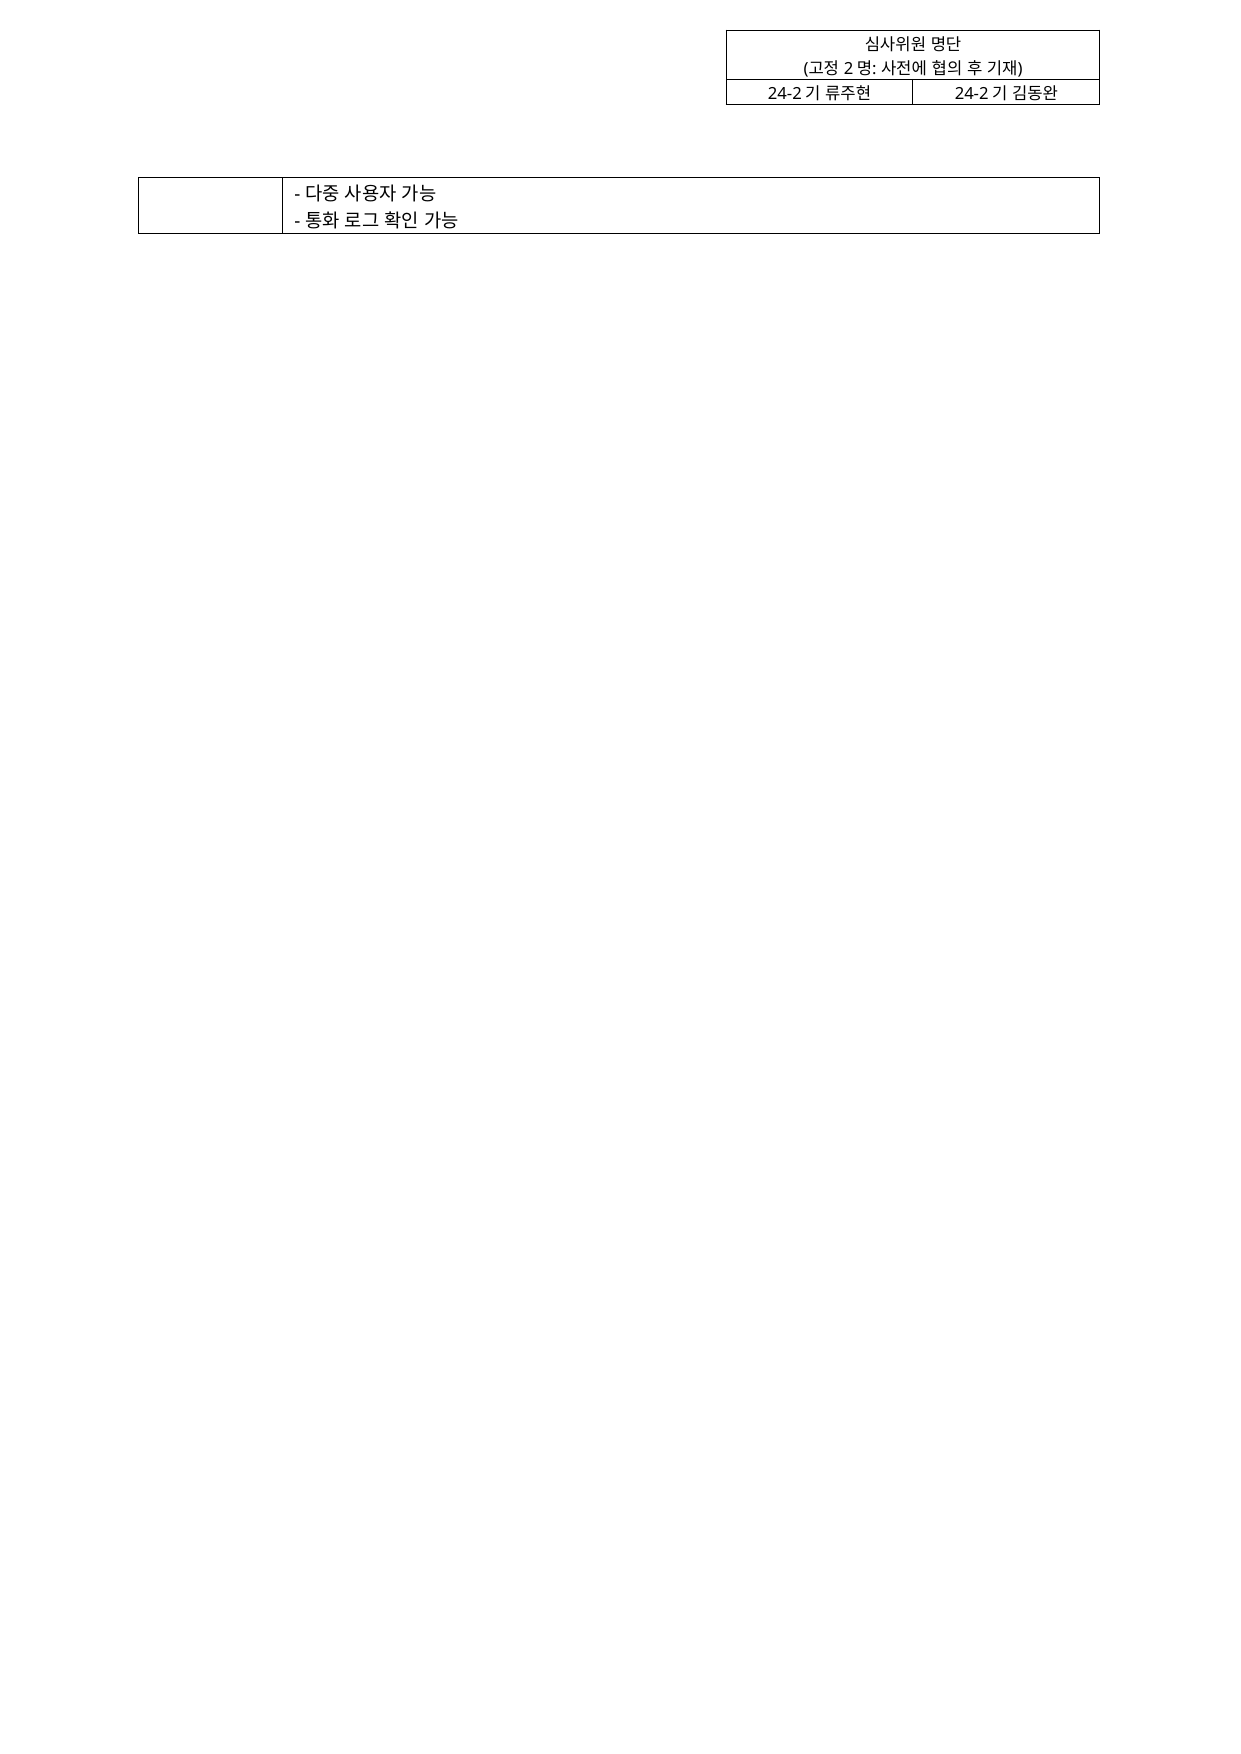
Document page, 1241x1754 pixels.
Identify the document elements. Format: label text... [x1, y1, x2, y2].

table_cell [283, 178, 1099, 233]
table_cell A- [139, 178, 282, 233]
